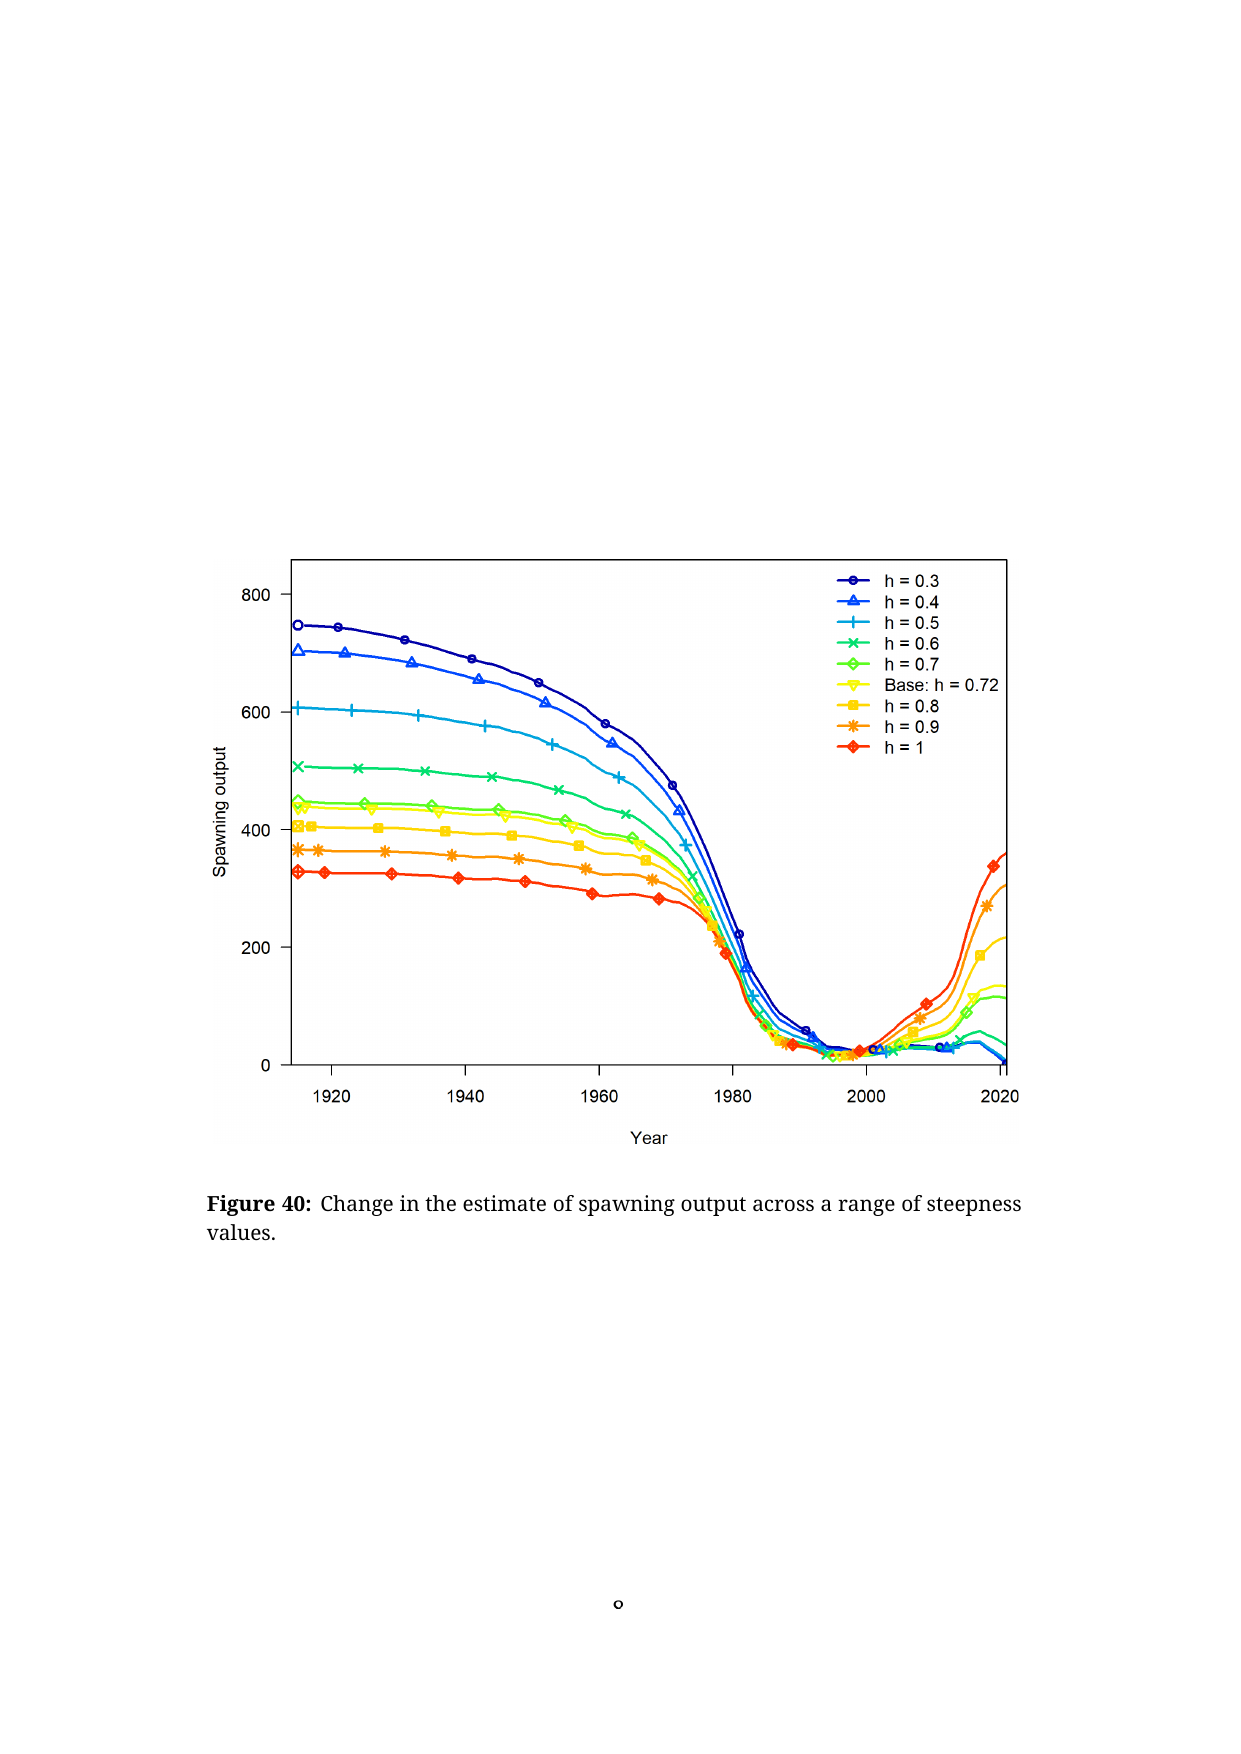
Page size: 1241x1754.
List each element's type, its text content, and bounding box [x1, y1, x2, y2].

picture [212, 559, 1019, 1144]
text Figure 40: Change in the estimate of spawning output across a range of steepness values. [207, 1189, 1065, 1246]
